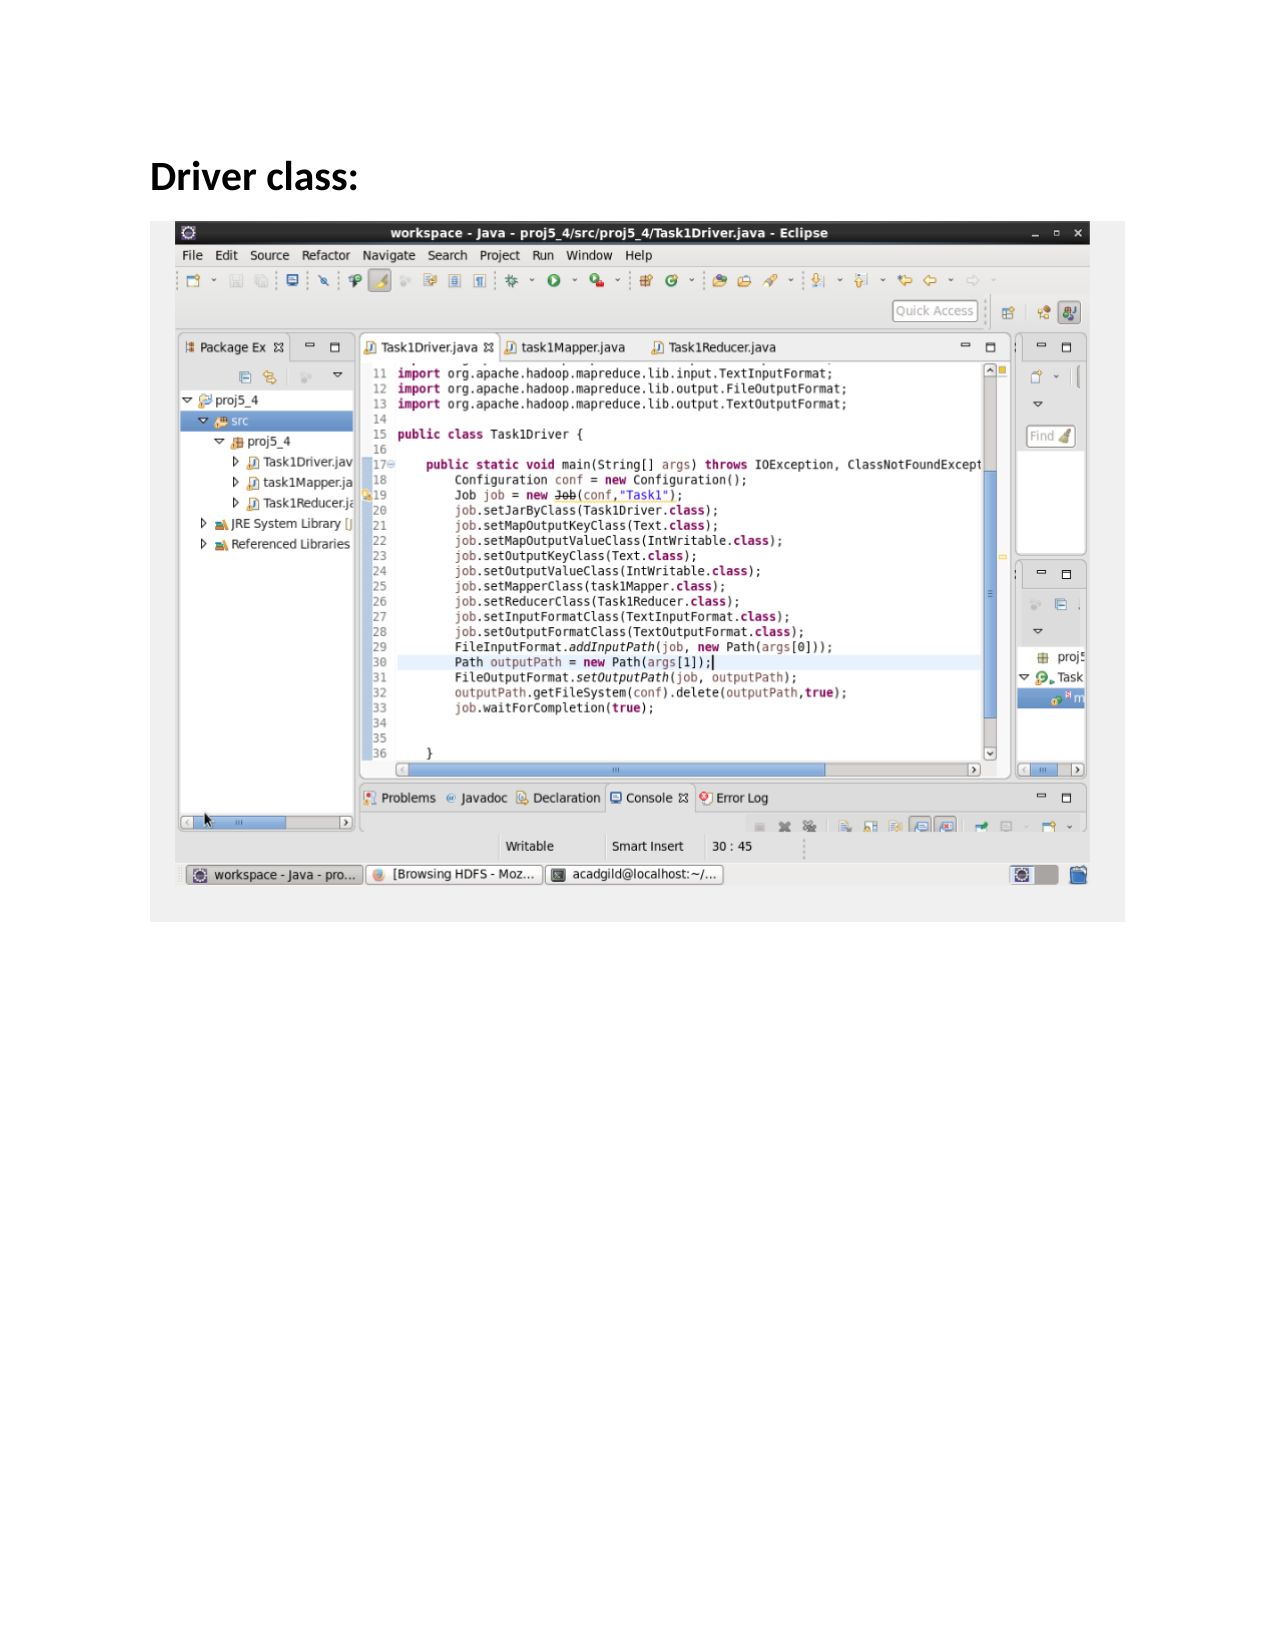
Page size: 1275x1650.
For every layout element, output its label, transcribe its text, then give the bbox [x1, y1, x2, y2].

picture [150, 221, 1125, 922]
text Driver class: [150, 150, 1125, 201]
